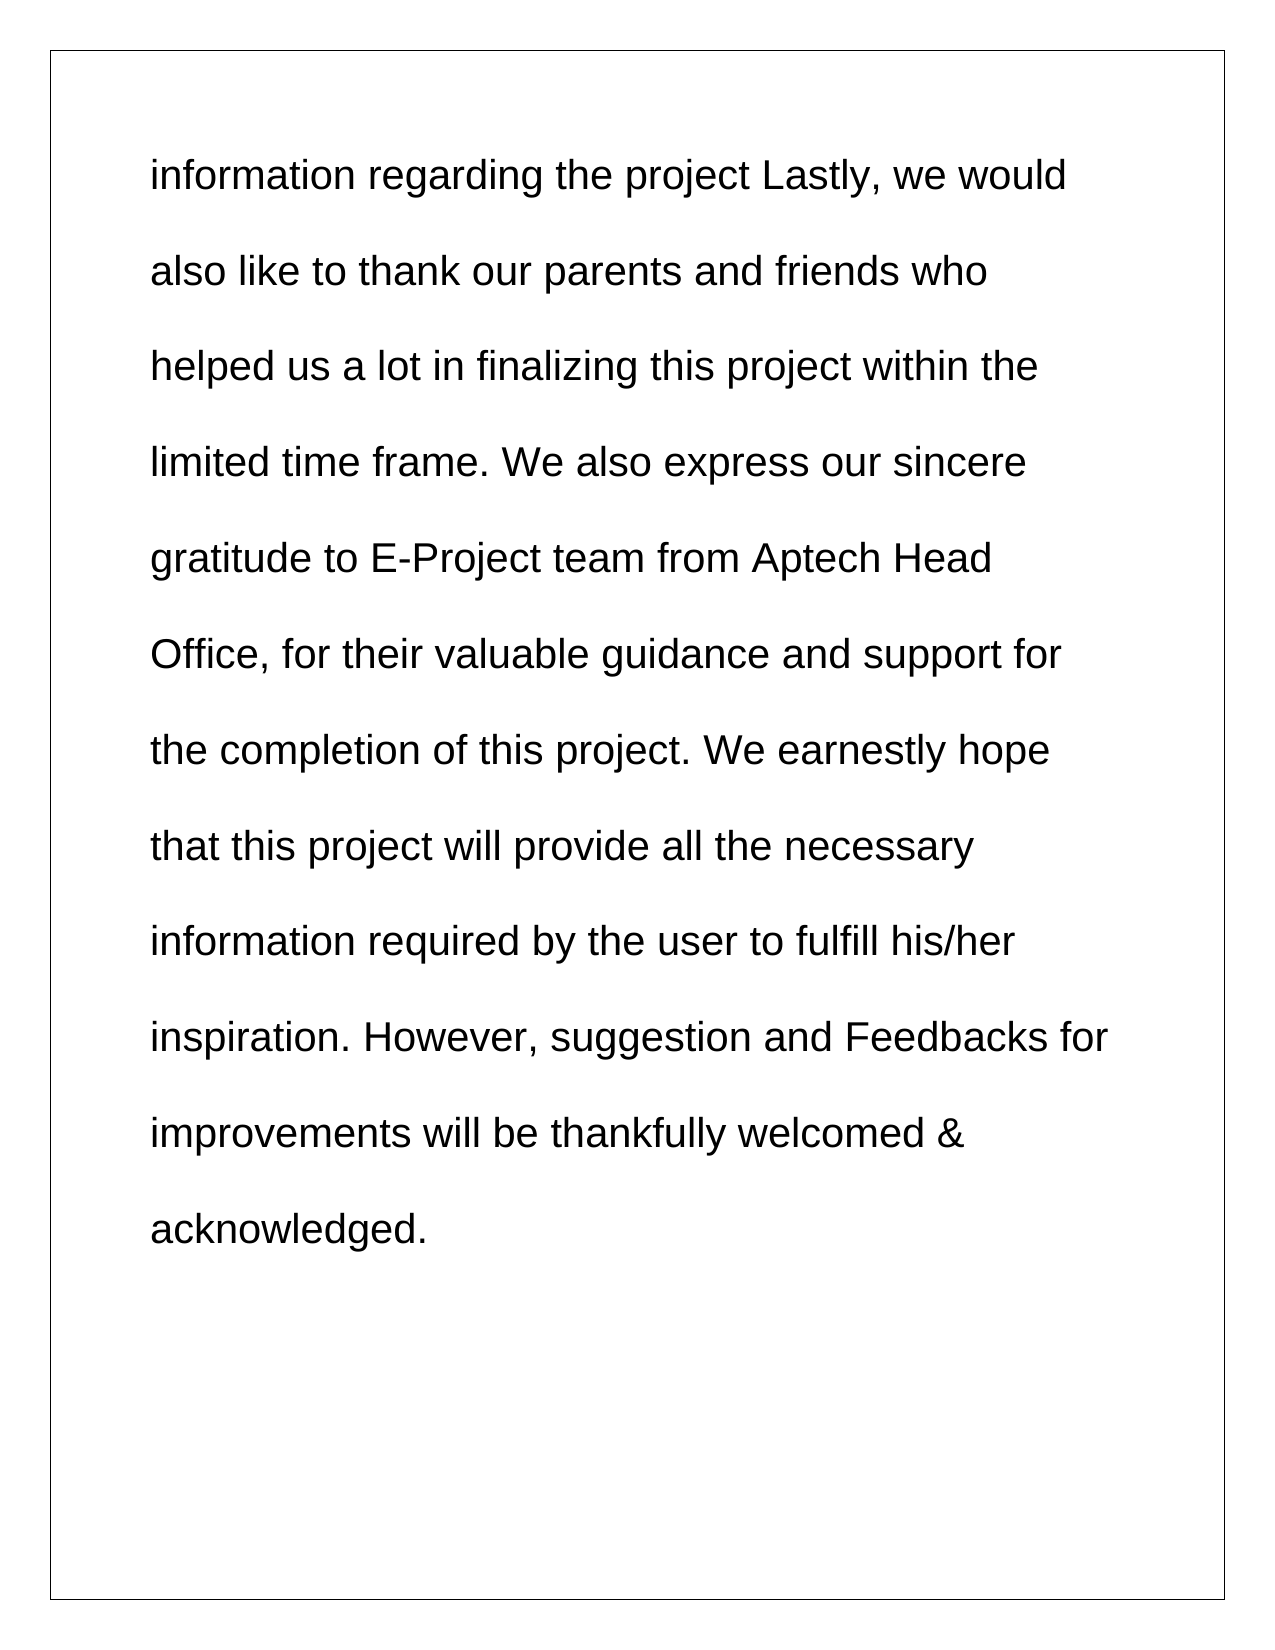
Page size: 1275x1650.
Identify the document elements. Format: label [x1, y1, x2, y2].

text [150, 150, 1125, 1252]
